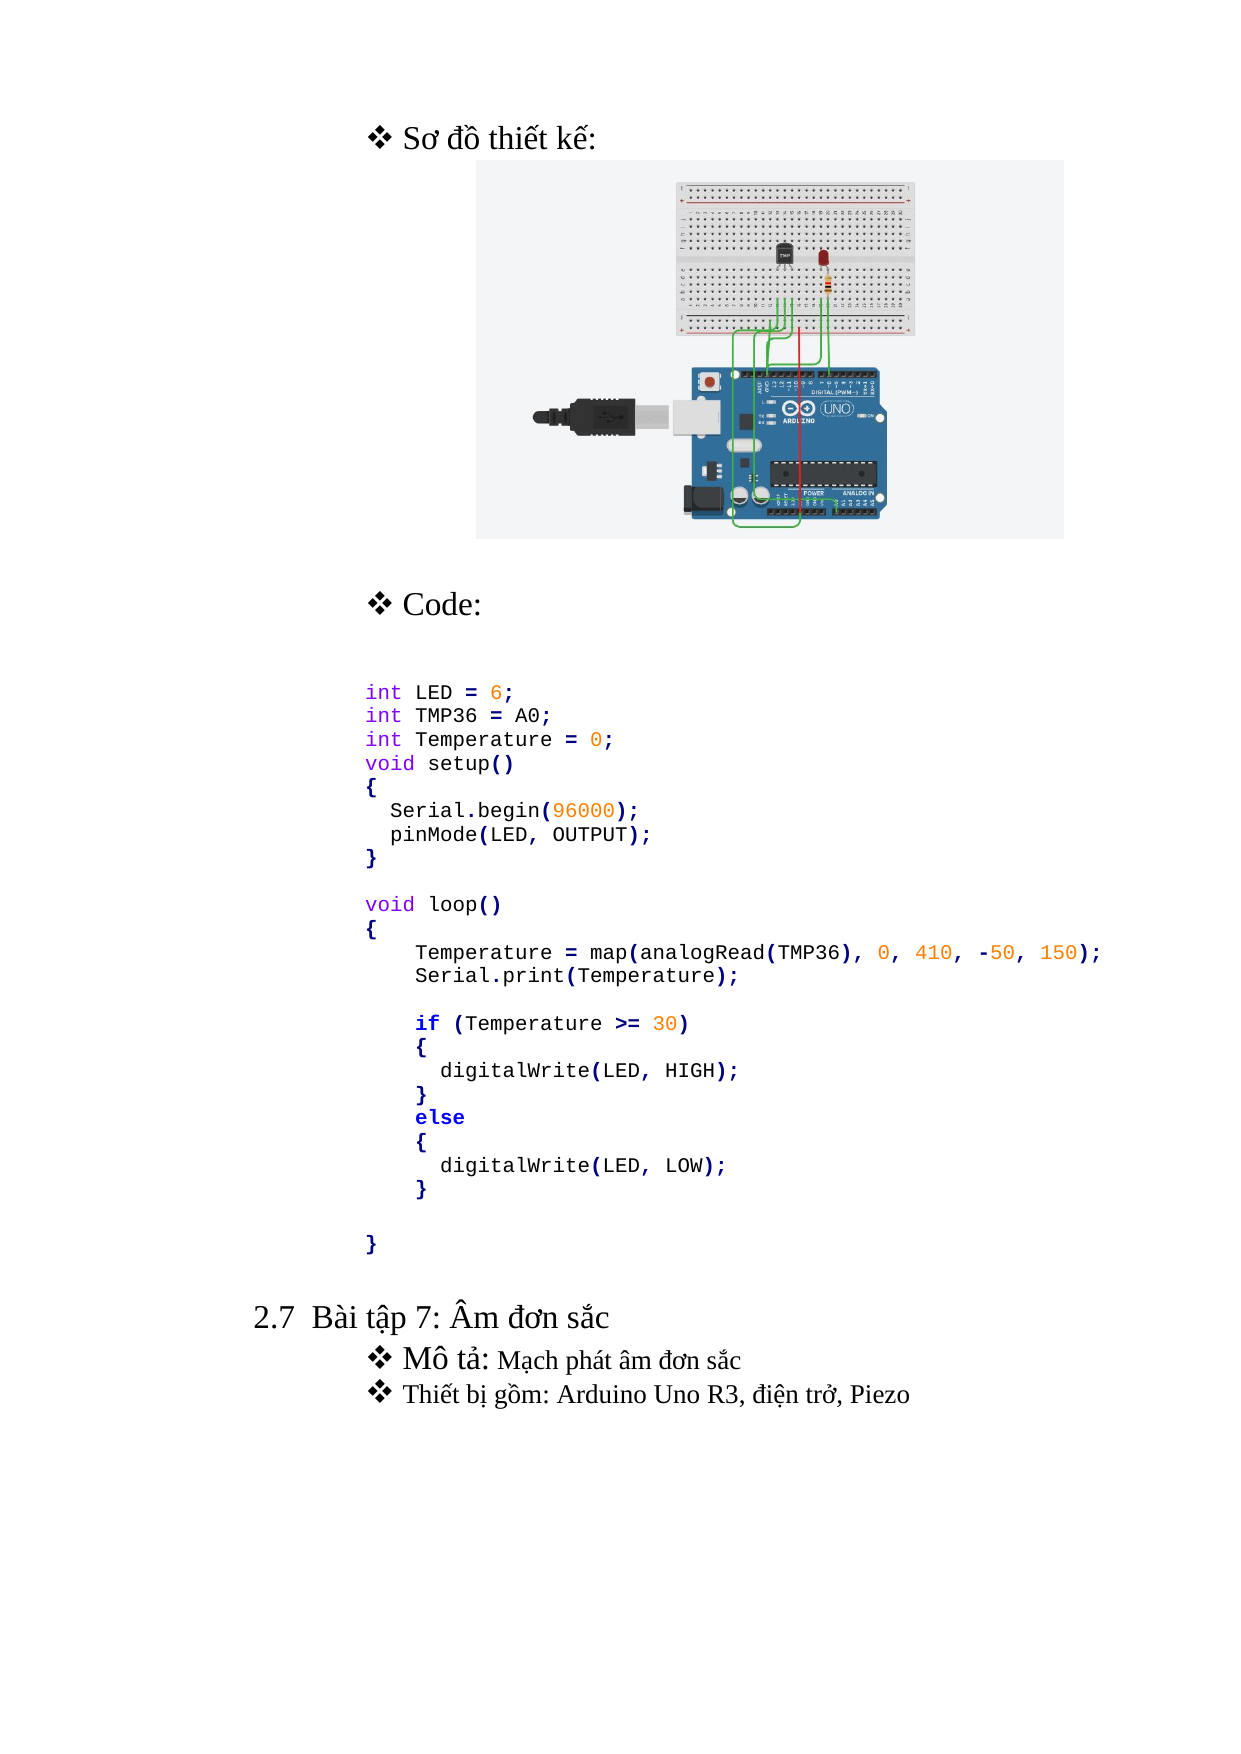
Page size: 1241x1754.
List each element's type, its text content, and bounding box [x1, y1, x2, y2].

text digitalWrite(LED, HIGH); [365, 1060, 1122, 1084]
text { [365, 776, 1122, 800]
text { [365, 1036, 1122, 1060]
text if (Temperature >= 30) [365, 1013, 1122, 1036]
text else [365, 1107, 1122, 1131]
text int Temperature = 0; [365, 729, 1122, 753]
list Sơ đồ thiết kế: [365, 118, 1122, 156]
text Serial.begin(96000); [365, 800, 1122, 823]
text } [365, 1178, 1122, 1202]
text pinMode(LED, OUTPUT); [365, 823, 1122, 847]
text } [365, 1233, 1122, 1257]
list Thiết bị gồm: Arduino Uno R3, điện trở, Piezo [365, 1378, 1122, 1411]
text Temperature = map(analogRead(TMP36), 0, 410, -50, 150); [365, 942, 1122, 965]
text { [365, 1131, 1122, 1154]
list Code: [365, 584, 1122, 622]
text { [365, 918, 1122, 942]
list Mô tả: Mạch phát âm đơn sắc [365, 1338, 1122, 1376]
text digitalWrite(LED, LOW); [365, 1154, 1122, 1178]
text int TMP36 = A0; [365, 705, 1122, 729]
picture [476, 160, 1065, 539]
text int LED = 6; [365, 682, 1122, 705]
list Bài tập 7: Âm đơn sắc [274, 1297, 1122, 1336]
text } [365, 847, 1122, 871]
text Serial.print(Temperature); [365, 965, 1122, 989]
text } [365, 1084, 1122, 1107]
text void loop() [365, 894, 1122, 918]
text void setup() [365, 753, 1122, 776]
